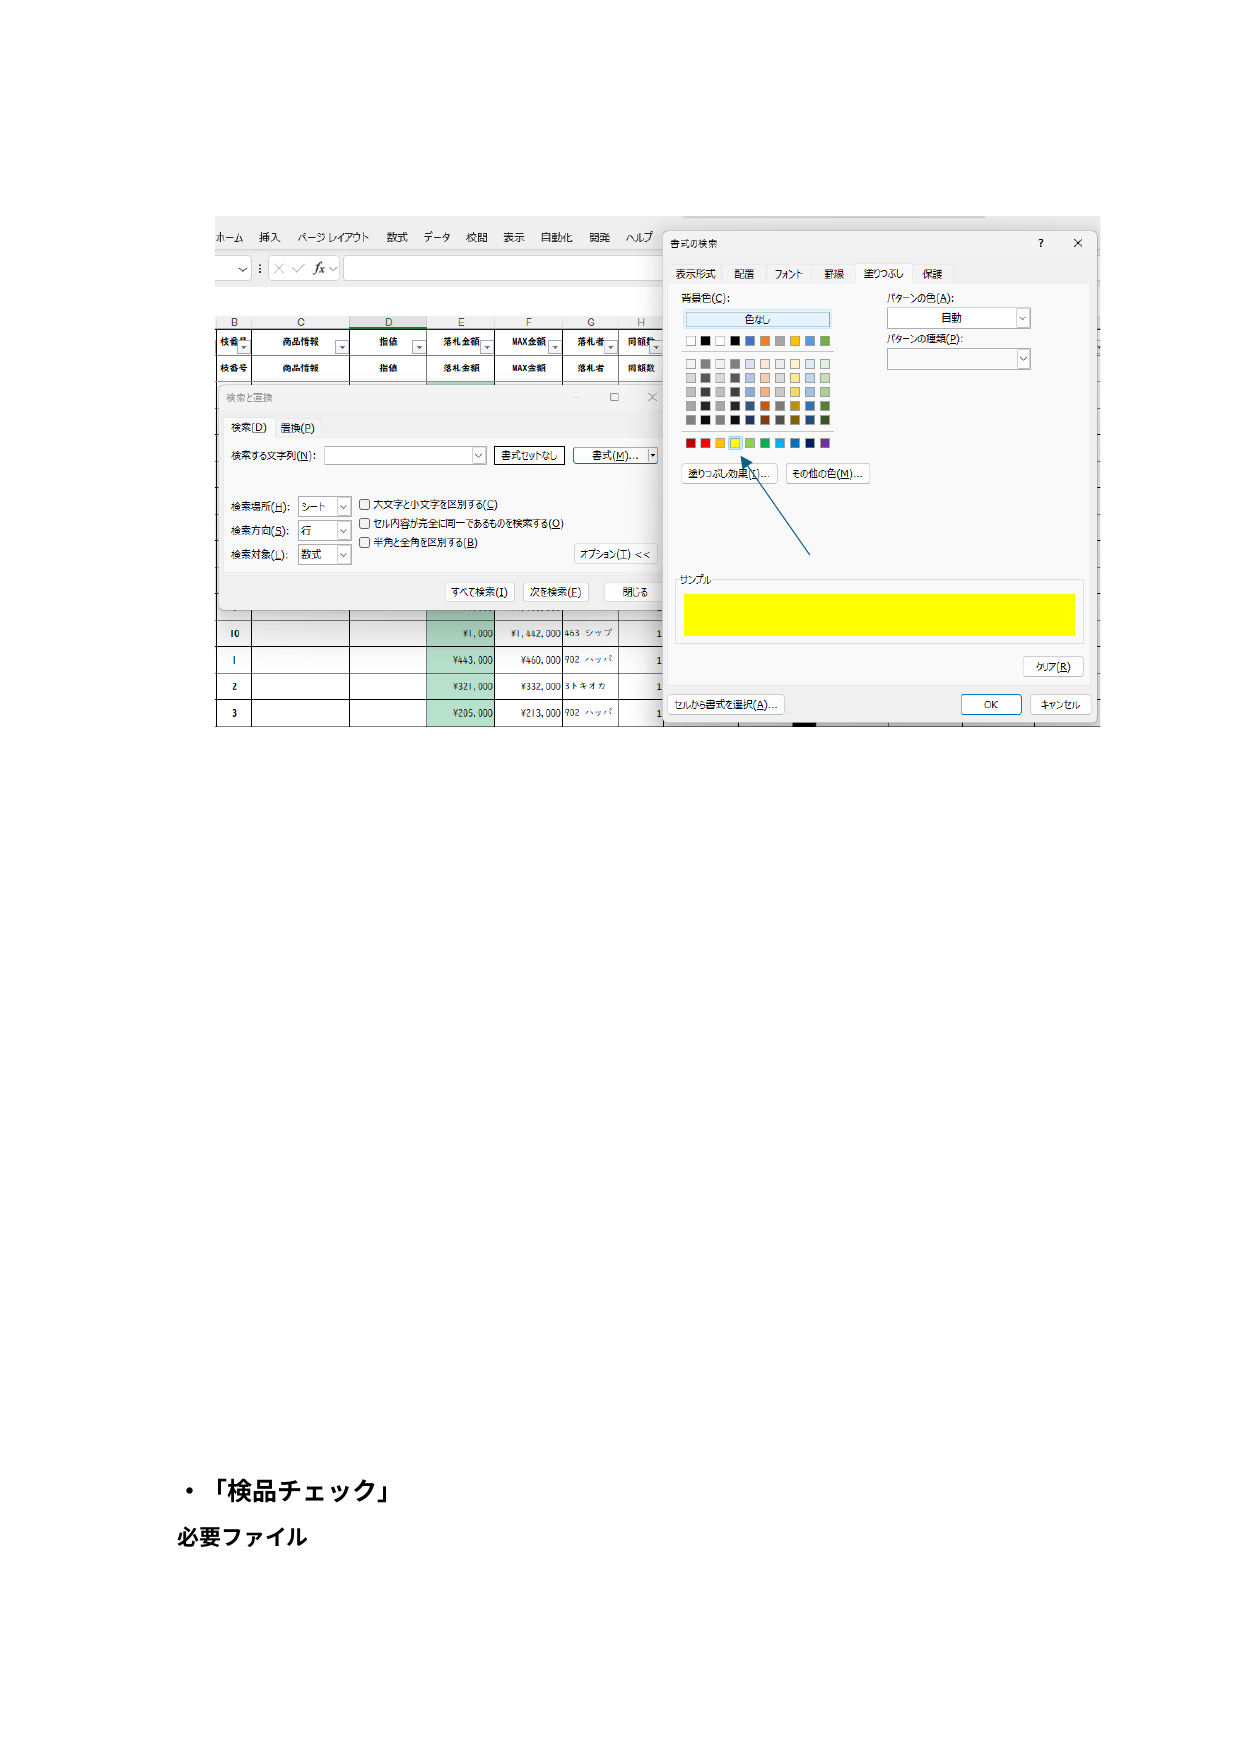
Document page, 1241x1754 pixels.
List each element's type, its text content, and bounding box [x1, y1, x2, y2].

text 必要ファイル [177, 1517, 1063, 1554]
picture [214, 216, 1101, 727]
subtitle ・「検品チェック」 [177, 1471, 1063, 1508]
